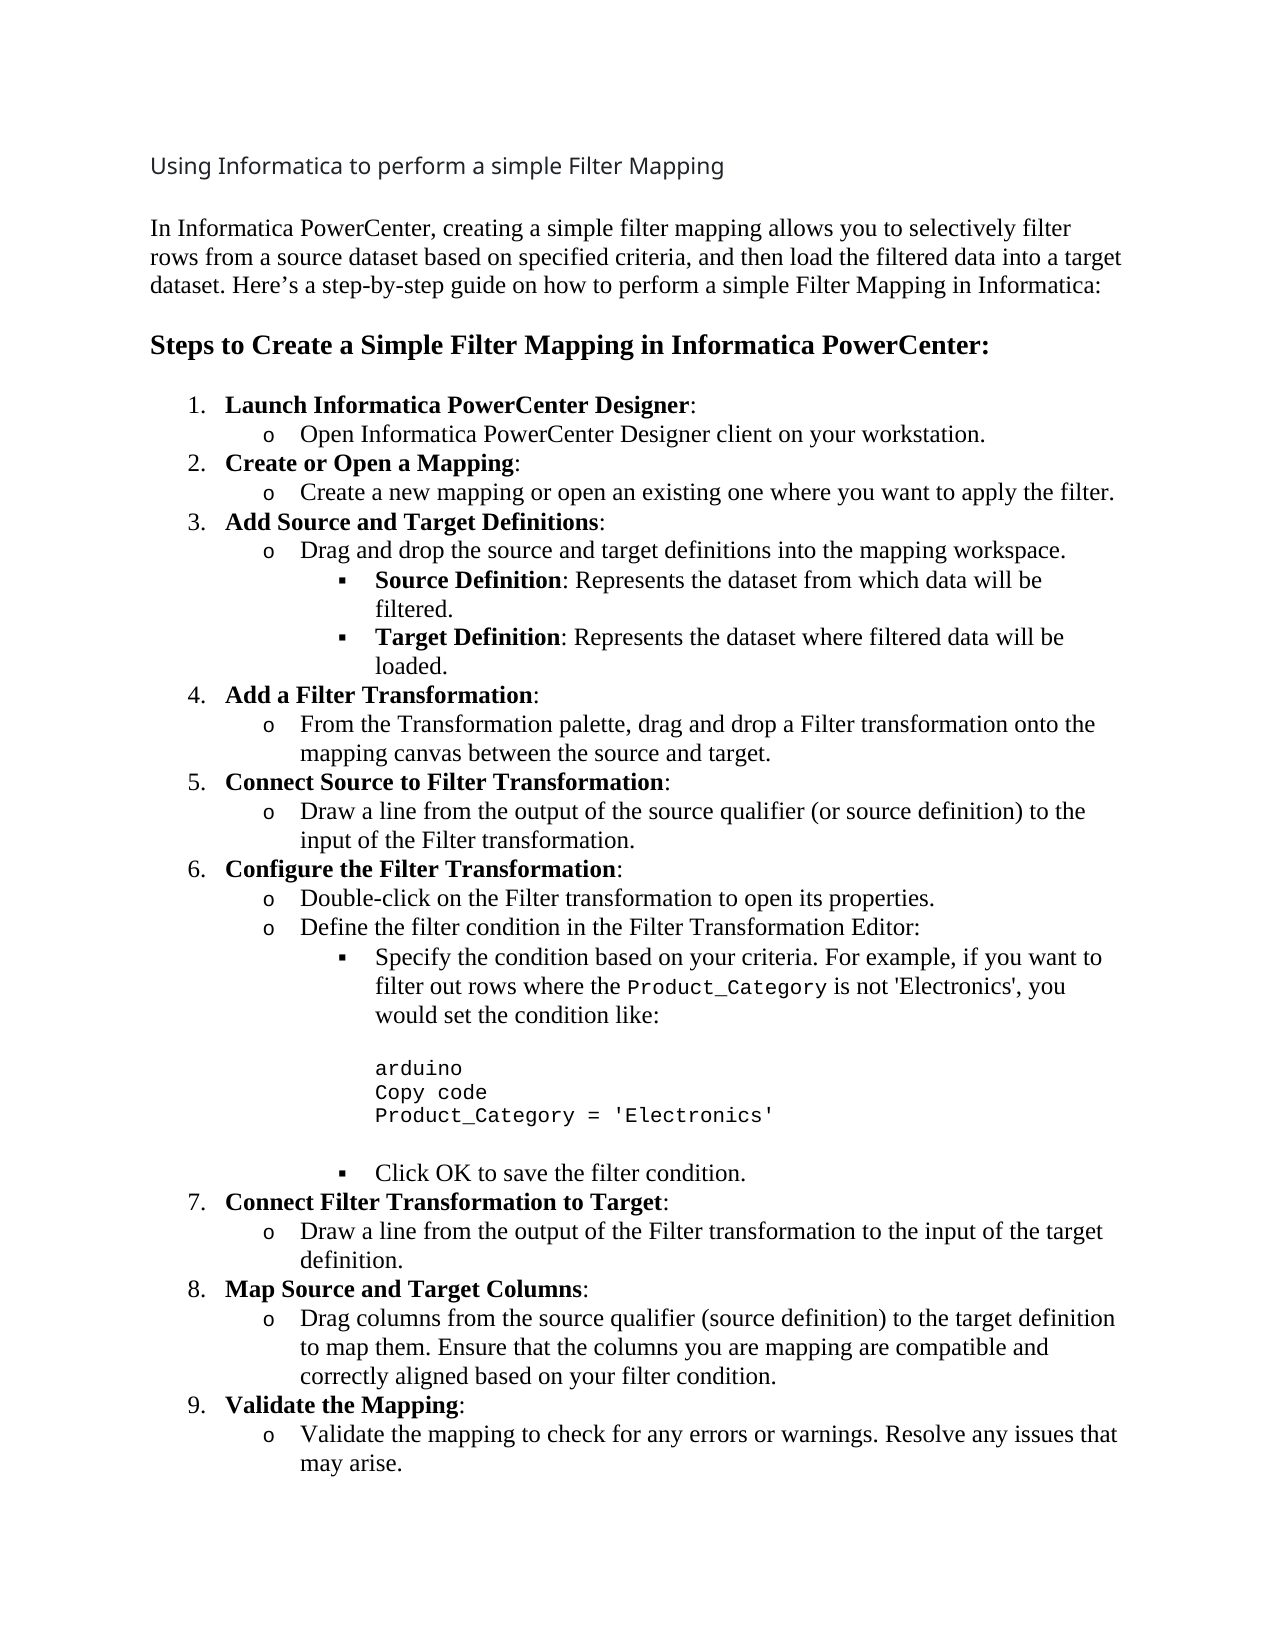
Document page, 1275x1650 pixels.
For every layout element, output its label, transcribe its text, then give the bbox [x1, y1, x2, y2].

list Connect Filter Transformation to Target: [187, 1187, 1125, 1216]
list Click OK to save the filter condition. [337, 1158, 1125, 1187]
text In Informatica PowerCenter, creating a simple filter mapping allows you to selectively filter rows from a source dataset based on specified criteria, and then load the filtered data into a target dataset. Here’s a step-by-step guide on how to perform a simple Filter Mapping in Informatica: [150, 213, 1125, 299]
list Double-click on the Filter transformation to open its properties. [262, 883, 1125, 912]
list Specify the condition based on your criteria. For example, if you want to filter out rows where the Product_Category is not 'Electronics', you would set the condition like: [337, 942, 1125, 1029]
list Drag and drop the source and target definitions into the mapping workspace. [262, 535, 1125, 565]
list Map Source and Target Columns: [187, 1274, 1125, 1303]
list Validate the mapping to check for any errors or warnings. Resolve any issues that may arise. [262, 1419, 1125, 1477]
text Using Informatica to perform a simple Filter Mapping [150, 150, 1125, 181]
list Define the filter condition in the Filter Transformation Editor: [262, 912, 1125, 942]
list Configure the Filter Transformation: [187, 854, 1125, 883]
text Product_Category = 'Electronics' [375, 1106, 1125, 1129]
list Source Definition: Represents the dataset from which data will be filtered. [337, 565, 1125, 622]
list Connect Source to Filter Transformation: [187, 767, 1125, 796]
list Target Definition: Represents the dataset where filtered data will be loaded. [337, 622, 1125, 680]
text Steps to Create a Simple Filter Mapping in Informatica PowerCenter: [150, 328, 1125, 361]
list Draw a line from the output of the Filter transformation to the input of the target definition. [262, 1216, 1125, 1274]
text arduino [375, 1058, 1125, 1082]
list From the Transformation palette, drag and drop a Filter transformation onto the mapping canvas between the source and target. [262, 709, 1125, 767]
list Create a new mapping or open an existing one where you want to apply the filter. [262, 477, 1125, 507]
list Add a Filter Transformation: [187, 680, 1125, 709]
list Create or Open a Mapping: [187, 448, 1125, 477]
list Launch Informatica PowerCenter Designer: [187, 390, 1125, 419]
text Copy code [375, 1082, 1125, 1106]
list Add Source and Target Definitions: [187, 507, 1125, 535]
list Drag columns from the source qualifier (source definition) to the target definition to map them. Ensure that the columns you are mapping are compatible and correctly aligned based on your filter condition. [262, 1303, 1125, 1390]
list Open Informatica PowerCenter Designer client on your workstation. [262, 419, 1125, 448]
list Validate the Mapping: [187, 1390, 1125, 1419]
list Draw a line from the output of the source qualifier (or source definition) to the input of the Filter transformation. [262, 796, 1125, 854]
